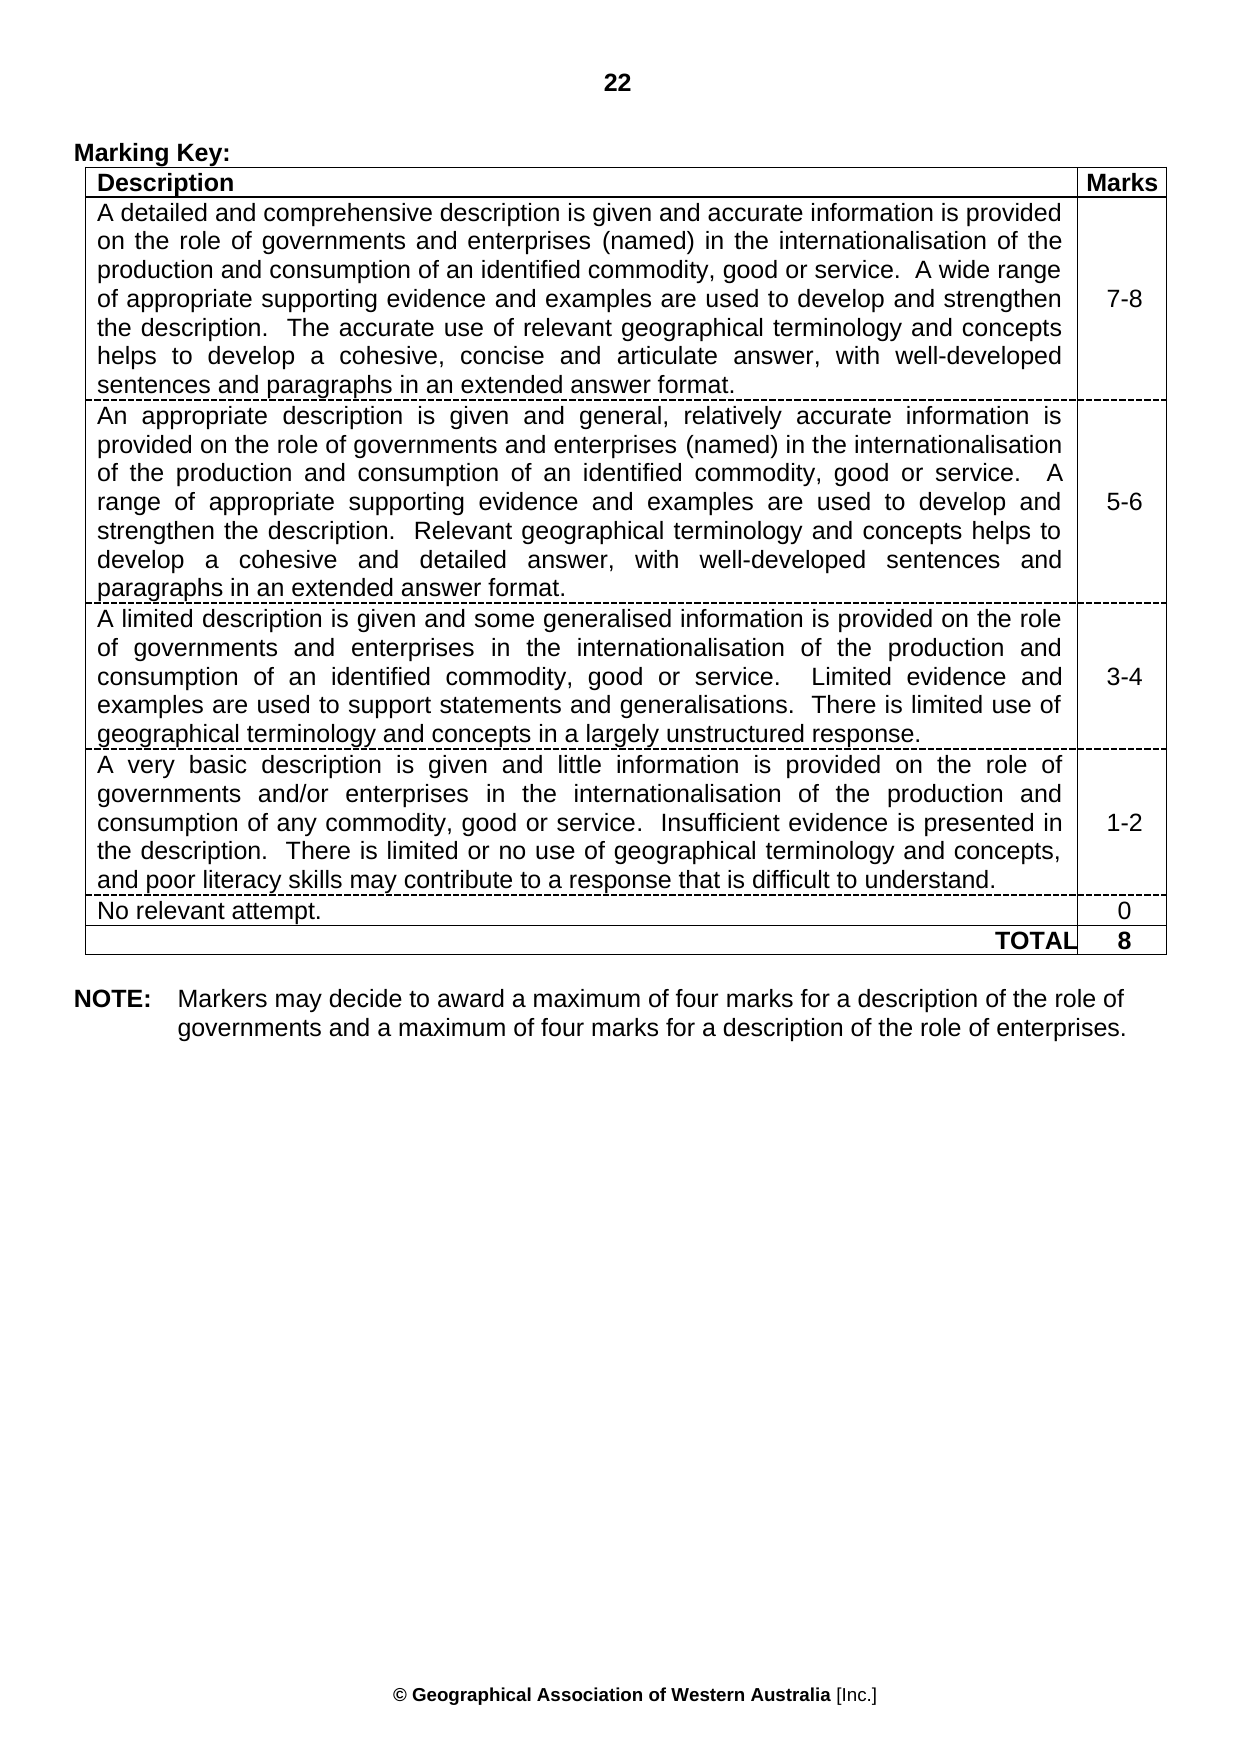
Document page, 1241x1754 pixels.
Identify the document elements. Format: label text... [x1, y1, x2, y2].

table_cell 1-2 [1078, 748, 1166, 894]
text Marking Key: [74, 138, 1166, 167]
table_cell 7-8 [1078, 198, 1166, 399]
table_cell A detailed and comprehensive description is given and accurate information is provided on the role of governments and enterprises (named) in the internationalisation of the production and consumption of an identified commodity, good or service. A wide range of appropriate supporting evidence and examples are used to develop and strengthen the description. The accurate use of relevant geographical terminology and concepts helps to develop a cohesive, concise and articulate answer, with well-developed sentences and paragraphs in an extended answer format. [86, 198, 1077, 399]
table_cell No relevant attempt. [86, 894, 1077, 924]
table_cell 8 [1078, 926, 1166, 954]
table_header Description [86, 168, 1077, 196]
table_cell An appropriate description is given and general, relatively accurate information is provided on the role of governments and enterprises (named) in the internationalisation of the production and consumption of an identified commodity, good or service. A range of appropriate supporting evidence and examples are used to develop and strengthen the description. Relevant geographical terminology and concepts helps to develop a cohesive and detailed answer, with well-developed sentences and paragraphs in an extended answer format. [86, 399, 1077, 602]
table_cell 3-4 [1078, 602, 1166, 748]
table_cell 5-6 [1078, 399, 1166, 602]
table_cell A very basic description is given and little information is provided on the role of governments and/or enterprises in the internationalisation of the production and consumption of any commodity, good or service. Insufficient evidence is presented in the description. There is limited or no use of geographical terminology and concepts, and poor literacy skills may contribute to a response that is difficult to understand. [86, 748, 1077, 894]
table_header Marks [1078, 168, 1166, 196]
text NOTE: Markers may decide to award a maximum of four marks for a description of the role of governments and a maximum of four marks for a description of the role of enterprises. [74, 984, 1196, 1042]
table_cell TOTAL [86, 926, 1077, 954]
table_cell A limited description is given and some generalised information is provided on the role of governments and enterprises in the internationalisation of the production and consumption of an identified commodity, good or service. Limited evidence and examples are used to support statements and generalisations. There is limited use of geographical terminology and concepts in a largely unstructured response. [86, 602, 1077, 748]
table_cell 0 [1078, 894, 1166, 924]
